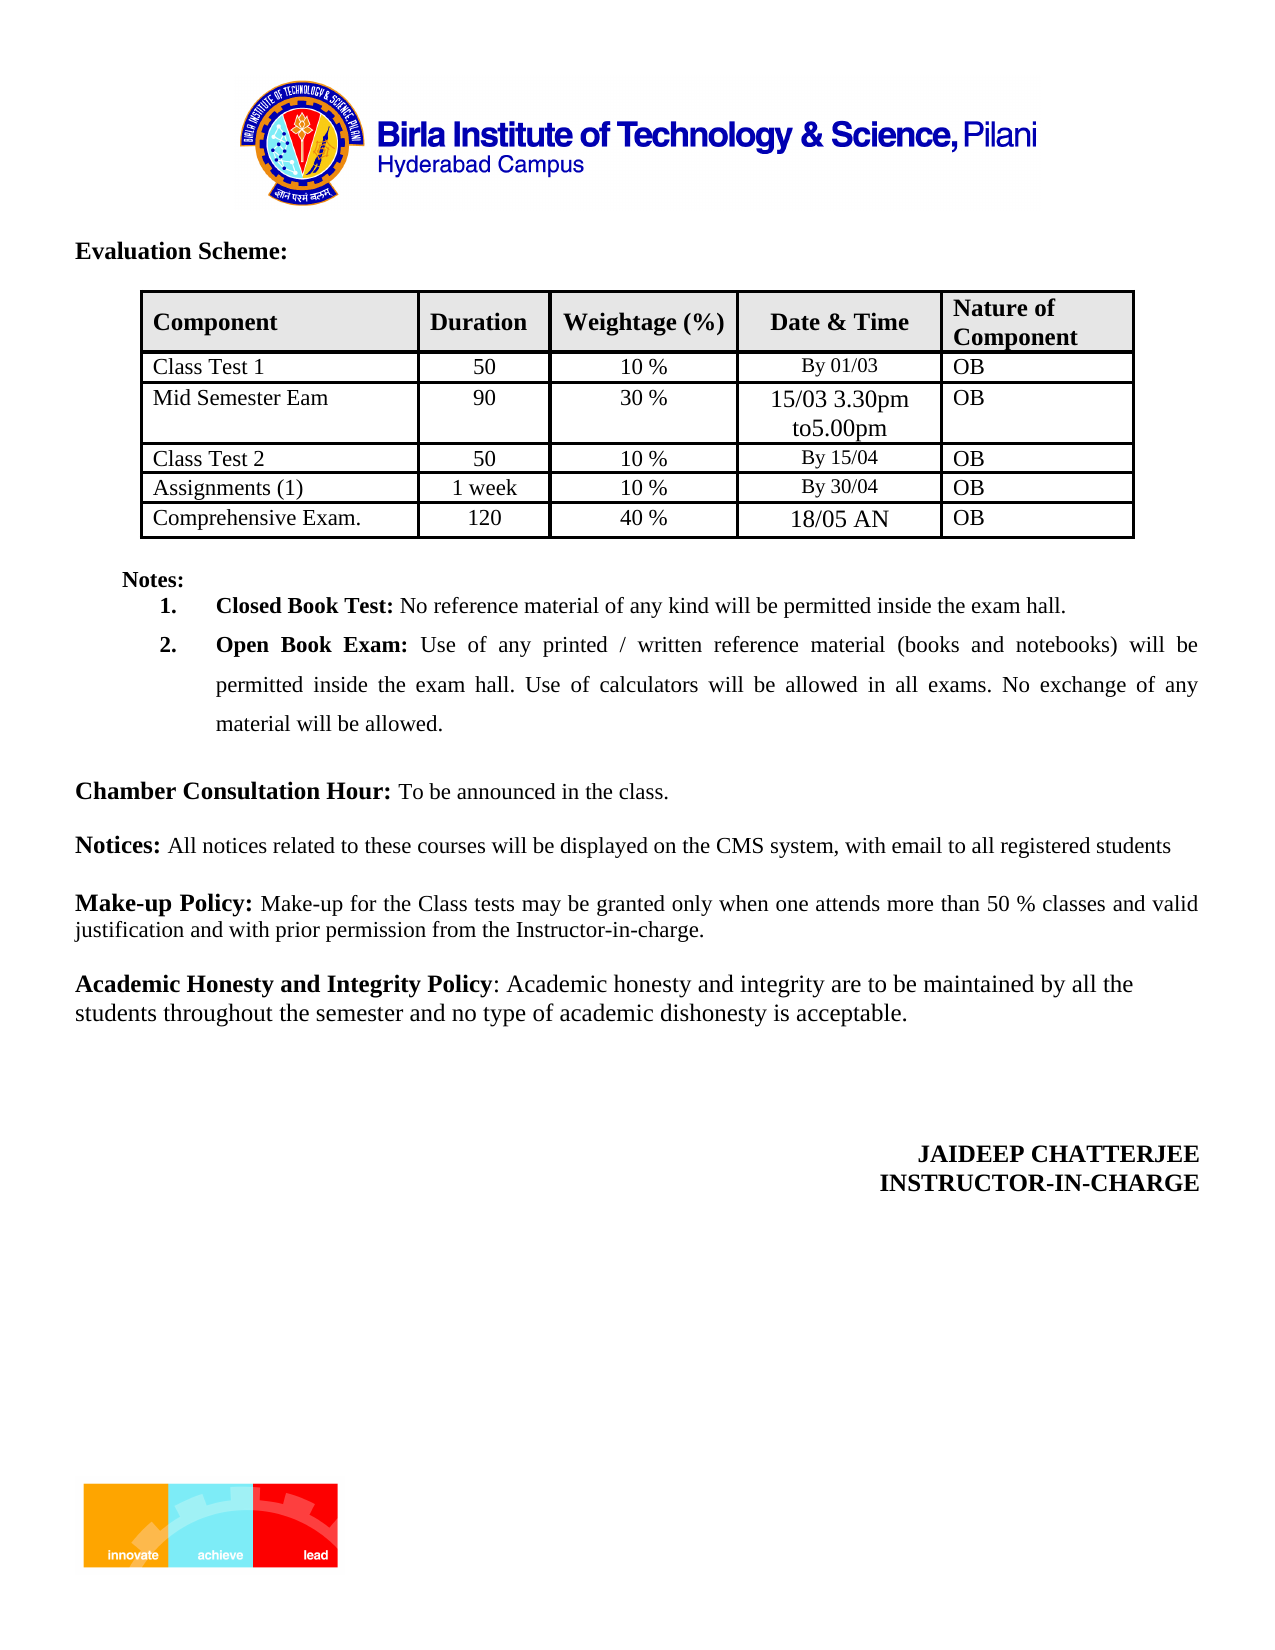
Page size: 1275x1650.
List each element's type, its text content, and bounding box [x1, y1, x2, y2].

text JAIDEEP CHATTERJEE [75, 1139, 1200, 1168]
table_cell 30 % [552, 384, 736, 442]
table_cell 1 week [420, 474, 548, 501]
table_header Nature of Component [943, 293, 1132, 350]
table_header Duration [420, 293, 548, 350]
text Make-up Policy: Make-up for the Class tests may be granted only when one attends more than 50 % classes and valid justification and with prior permission from the Instructor-in-charge. [75, 888, 1200, 943]
table_cell OB [943, 354, 1132, 381]
table_cell 50 [420, 354, 548, 381]
table_cell 10 % [552, 445, 736, 471]
table_cell 15/03 3.30pm to5.00pm [739, 384, 940, 442]
table_cell Comprehensive Exam. [143, 504, 417, 536]
table_cell 18/05 AN [739, 504, 940, 536]
list Open Book Exam: Use of any printed / written reference material (books and notebooks) will be permitted inside the exam hall. Use of calculators will be allowed in all exams. No exchange of any material will be allowed. [159, 632, 1200, 737]
table_cell Mid Semester Eam [143, 384, 417, 442]
table_cell OB [943, 384, 1132, 442]
table_header Component [143, 293, 417, 350]
table_cell 120 [420, 504, 548, 536]
text Notes: [122, 566, 1200, 592]
table_cell OB [943, 504, 1132, 536]
table_cell 10 % [552, 354, 736, 381]
text Notices: All notices related to these courses will be displayed on the CMS system, with email to all registered students [75, 830, 1200, 859]
table_cell OB [943, 474, 1132, 501]
table_header Date & Time [739, 293, 940, 350]
text Chamber Consultation Hour: To be announced in the class. [75, 776, 1200, 805]
picture [233, 75, 1042, 211]
table_cell By 30/04 [739, 474, 940, 501]
text Evaluation Scheme: [75, 236, 1200, 265]
table_cell OB [943, 445, 1132, 471]
table_cell Class Test 1 [143, 354, 417, 381]
table_cell Assignments (1) [143, 474, 417, 501]
table_cell Class Test 2 [143, 445, 417, 471]
text INSTRUCTOR-IN-CHARGE [75, 1168, 1200, 1197]
table_cell By 15/04 [739, 445, 940, 471]
table_cell 10 % [552, 474, 736, 501]
table_cell 90 [420, 384, 548, 442]
table_cell 50 [420, 445, 548, 471]
list Closed Book Test: No reference material of any kind will be permitted inside the exam hall. [159, 592, 1200, 618]
text Academic Honesty and Integrity Policy: Academic honesty and integrity are to be maintained by all the students throughout the semester and no type of academic dishonesty is acceptable. [75, 969, 1200, 1027]
table_cell By 01/03 [739, 354, 940, 381]
table_cell 40 % [552, 504, 736, 536]
table_header Weightage (%) [552, 293, 736, 350]
picture [75, 1476, 346, 1575]
